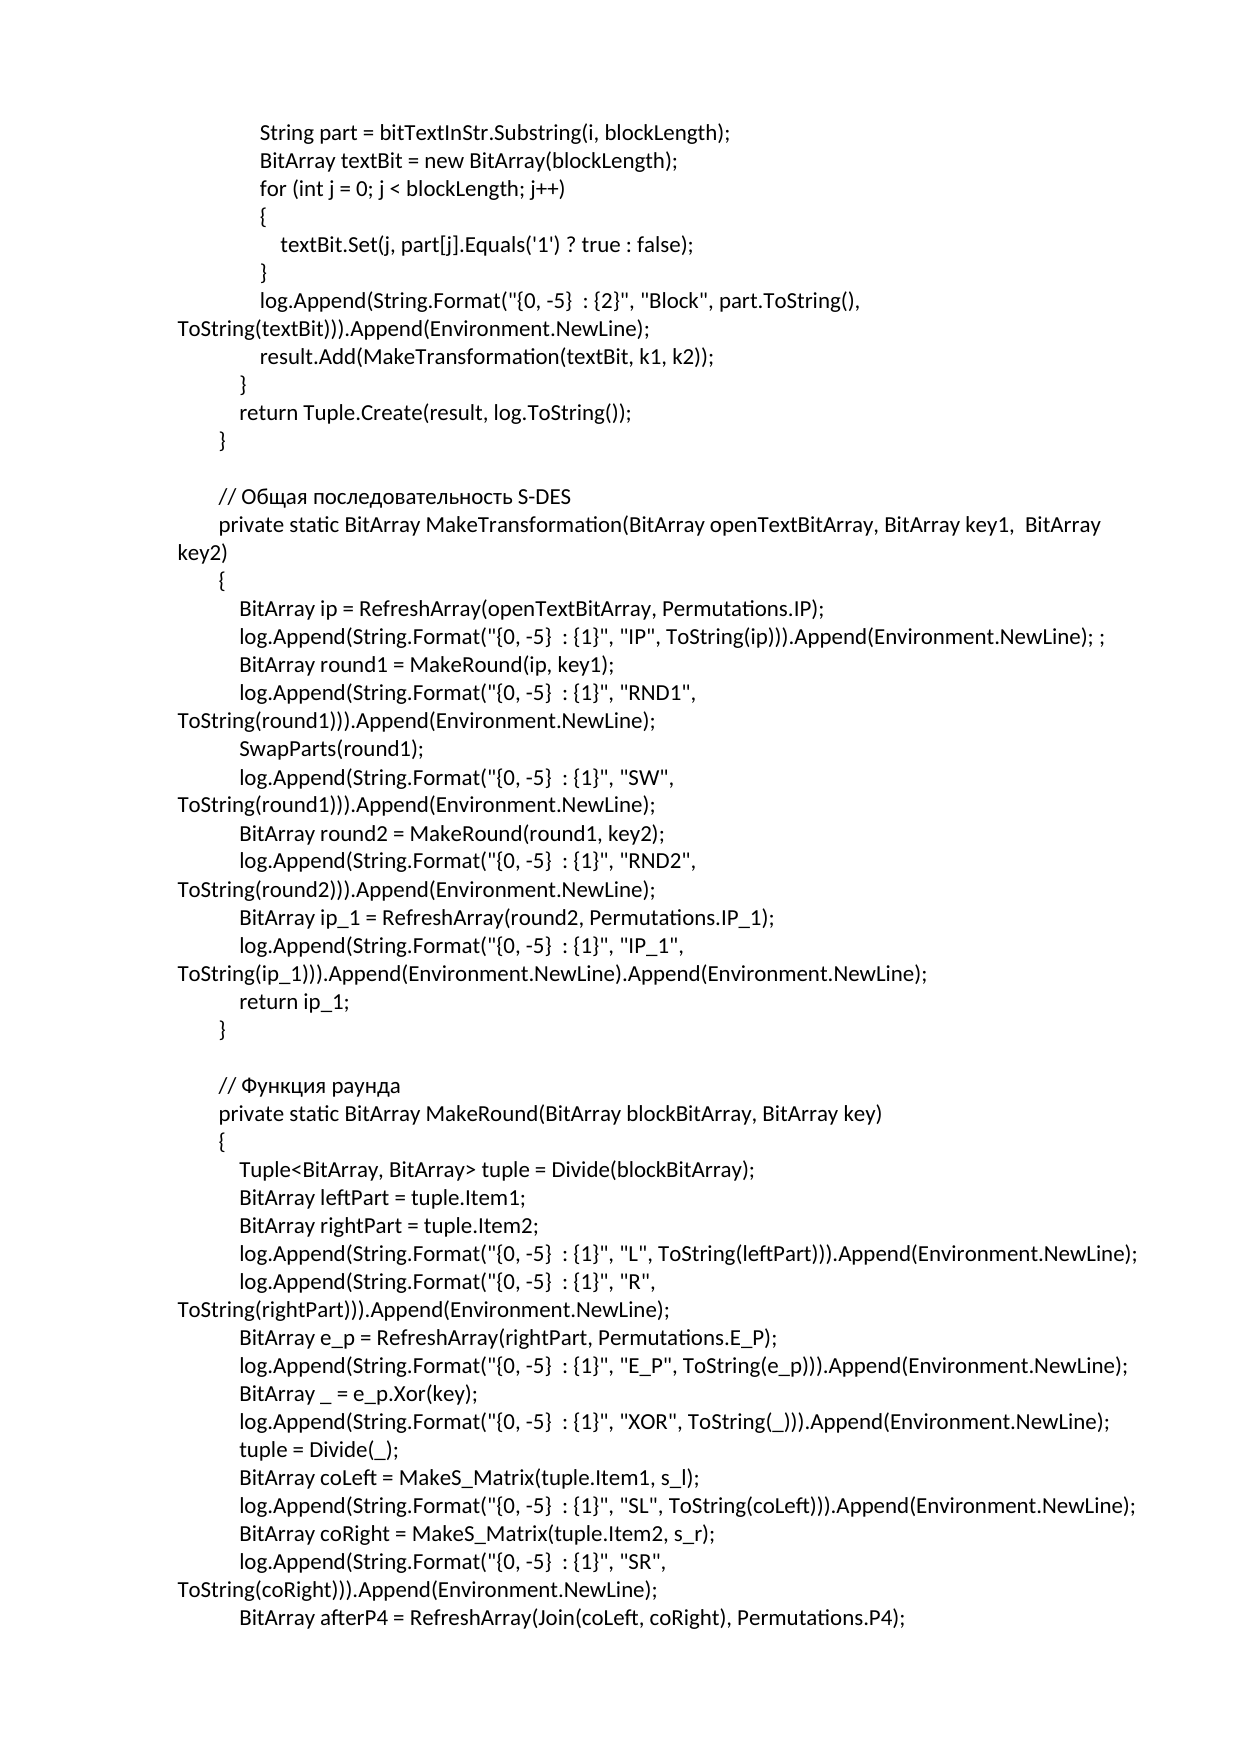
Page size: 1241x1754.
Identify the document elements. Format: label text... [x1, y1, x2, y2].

text log.Append(String.Format("{0, -5} : {1}", "R", ToString(rightPart))).Append(Environment.NewLine); [177, 1267, 1152, 1323]
text tuple = Divide(_); [177, 1435, 1152, 1463]
text textBit.Set(j, part[j].Equals('1') ? true : false); [177, 230, 1152, 258]
text log.Append(String.Format("{0, -5} : {1}", "E_P", ToString(e_p))).Append(Environment.NewLine); [177, 1351, 1152, 1379]
text log.Append(String.Format("{0, -5} : {1}", "RND1", ToString(round1))).Append(Environment.NewLine); [177, 678, 1152, 734]
text { [177, 202, 1152, 230]
text } [177, 370, 1152, 398]
text BitArray coRight = MakeS_Matrix(tuple.Item2, s_r); [177, 1519, 1152, 1547]
text } [177, 426, 1152, 454]
text private static BitArray MakeTransformation(BitArray openTextBitArray, BitArray key1, BitArray key2) [177, 510, 1152, 566]
text SwapParts(round1); [177, 734, 1152, 763]
text BitArray _ = e_p.Xor(key); [177, 1379, 1152, 1407]
text return ip_1; [177, 987, 1152, 1015]
text for (int j = 0; j < blockLength; j++) [177, 174, 1152, 202]
text Tuple<BitArray, BitArray> tuple = Divide(blockBitArray); [177, 1155, 1152, 1183]
text BitArray textBit = new BitArray(blockLength); [177, 146, 1152, 174]
text } [177, 258, 1152, 286]
text { [177, 1127, 1152, 1155]
text log.Append(String.Format("{0, -5} : {1}", "SL", ToString(coLeft))).Append(Environment.NewLine); [177, 1491, 1152, 1519]
text BitArray e_p = RefreshArray(rightPart, Permutations.E_P); [177, 1323, 1152, 1351]
text BitArray rightPart = tuple.Item2; [177, 1211, 1152, 1239]
text log.Append(String.Format("{0, -5} : {1}", "IP", ToString(ip))).Append(Environment.NewLine); ; [177, 622, 1152, 651]
text BitArray round2 = MakeRound(round1, key2); [177, 819, 1152, 847]
text BitArray leftPart = tuple.Item1; [177, 1183, 1152, 1211]
text log.Append(String.Format("{0, -5} : {2}", "Block", part.ToString(), ToString(textBit))).Append(Environment.NewLine); [177, 286, 1152, 342]
text log.Append(String.Format("{0, -5} : {1}", "L", ToString(leftPart))).Append(Environment.NewLine); [177, 1239, 1152, 1267]
text BitArray coLeft = MakeS_Matrix(tuple.Item1, s_l); [177, 1463, 1152, 1491]
text { [177, 566, 1152, 594]
text log.Append(String.Format("{0, -5} : {1}", "IP_1", ToString(ip_1))).Append(Environment.NewLine).Append(Environment.NewLine); [177, 931, 1152, 987]
text log.Append(String.Format("{0, -5} : {1}", "RND2", ToString(round2))).Append(Environment.NewLine); [177, 847, 1152, 903]
text // Функция раунда [177, 1071, 1152, 1099]
text result.Add(MakeTransformation(textBit, k1, k2)); [177, 342, 1152, 370]
text } [177, 1015, 1152, 1043]
text BitArray afterP4 = RefreshArray(Join(coLeft, coRight), Permutations.P4); [177, 1603, 1152, 1631]
text BitArray round1 = MakeRound(ip, key1); [177, 651, 1152, 678]
text log.Append(String.Format("{0, -5} : {1}", "SW", ToString(round1))).Append(Environment.NewLine); [177, 763, 1152, 819]
text log.Append(String.Format("{0, -5} : {1}", "SR", ToString(coRight))).Append(Environment.NewLine); [177, 1547, 1152, 1603]
text return Tuple.Create(result, log.ToString()); [177, 398, 1152, 426]
text private static BitArray MakeRound(BitArray blockBitArray, BitArray key) [177, 1099, 1152, 1127]
text // Общая последовательность S-DES [177, 482, 1152, 510]
text String part = bitTextInStr.Substring(i, blockLength); [177, 118, 1152, 146]
text log.Append(String.Format("{0, -5} : {1}", "XOR", ToString(_))).Append(Environment.NewLine); [177, 1407, 1152, 1435]
text BitArray ip = RefreshArray(openTextBitArray, Permutations.IP); [177, 594, 1152, 622]
text BitArray ip_1 = RefreshArray(round2, Permutations.IP_1); [177, 903, 1152, 931]
